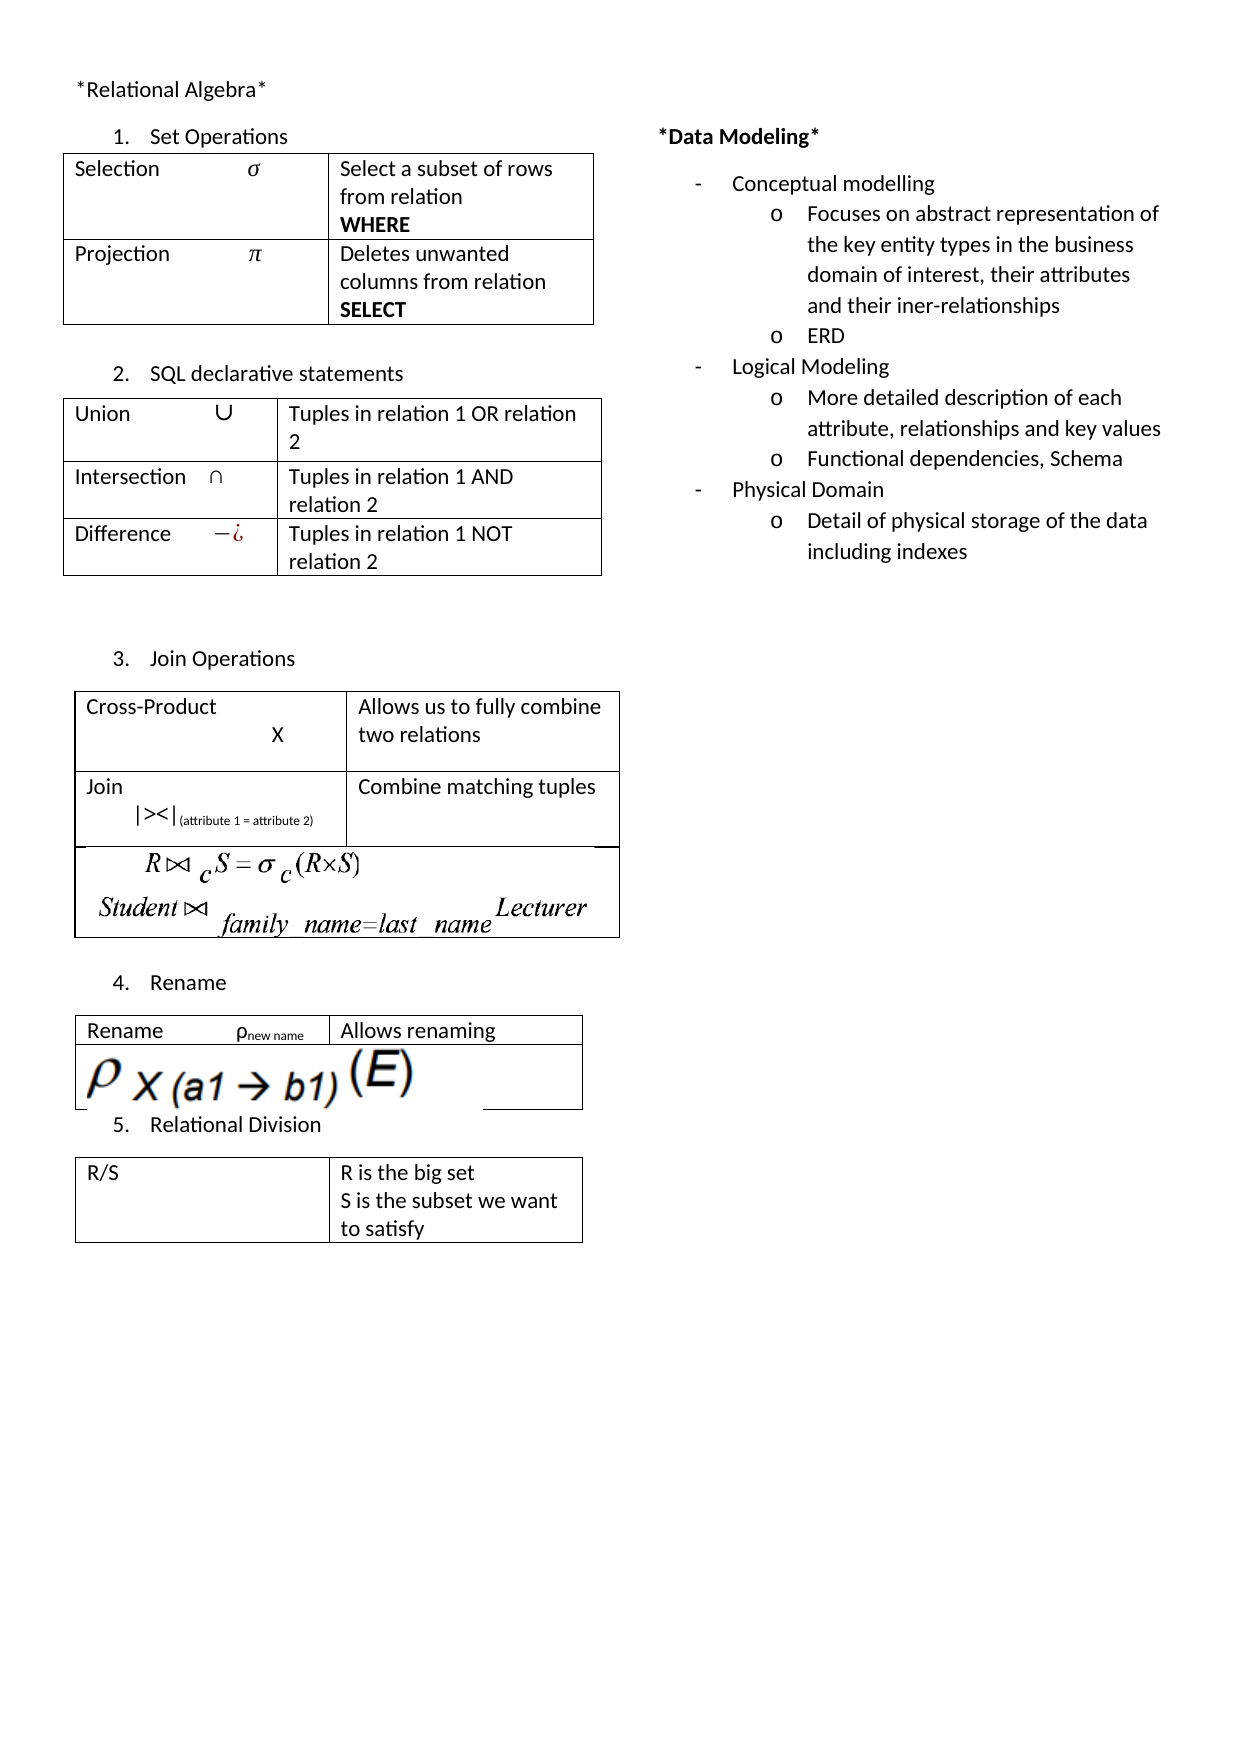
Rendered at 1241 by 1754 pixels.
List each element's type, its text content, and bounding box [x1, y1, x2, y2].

list Join Operations [112, 644, 583, 672]
table_header Rename ρnew name [76, 1016, 329, 1044]
table_header Union [64, 399, 277, 461]
list Focuses on abstract representation of the key entity types in the business domain of interest, their attributes and their iner-relationships [769, 199, 1165, 319]
list SQL declarative statements [112, 359, 583, 387]
list Physical Domain [694, 476, 1165, 504]
table_cell Projection [64, 240, 328, 323]
table_cell [595, 848, 619, 937]
list Set Operations [112, 122, 583, 150]
list Logical Modeling [694, 352, 1165, 380]
table_header Allows us to fully combine two relations [347, 692, 619, 771]
text *Relational Algebra* [75, 75, 583, 103]
list More detailed description of each attribute, relationships and key values [769, 383, 1165, 442]
table_header Select a subset of rows from relation WHERE [329, 154, 593, 238]
table_cell Tuples in relation 1 AND relation 2 [278, 462, 601, 518]
table_cell [76, 1045, 86, 1109]
table_cell Join |⪥|(attribute 1 = attribute 2) [76, 772, 346, 846]
table_cell [76, 848, 86, 937]
list Rename [112, 968, 583, 996]
table_header Tuples in relation 1 OR relation 2 [278, 399, 601, 461]
table_header Selection [64, 154, 328, 238]
table_cell Intersection [64, 462, 277, 518]
picture [86, 847, 595, 937]
list Conceptual modelling [694, 169, 1165, 197]
list Detail of physical storage of the data including indexes [769, 506, 1165, 565]
table_cell Difference [64, 519, 277, 575]
table_cell Combine matching tuples [347, 772, 619, 846]
table_cell Tuples in relation 1 NOT relation 2 [278, 519, 601, 575]
text *Data Modeling* [657, 122, 1165, 150]
list ERD [769, 321, 1165, 350]
table_header Cross-Product X [76, 692, 346, 771]
table_header Allows renaming [330, 1016, 582, 1044]
table_header R/S [76, 1158, 329, 1242]
table_cell Deletes unwanted columns from relation SELECT [329, 240, 593, 323]
table_cell [483, 1045, 582, 1109]
table_header R is the big set S is the subset we want to satisfy [330, 1158, 582, 1242]
list Relational Division [112, 1110, 583, 1138]
picture [86, 1045, 483, 1110]
list Functional dependencies, Schema [769, 444, 1165, 473]
